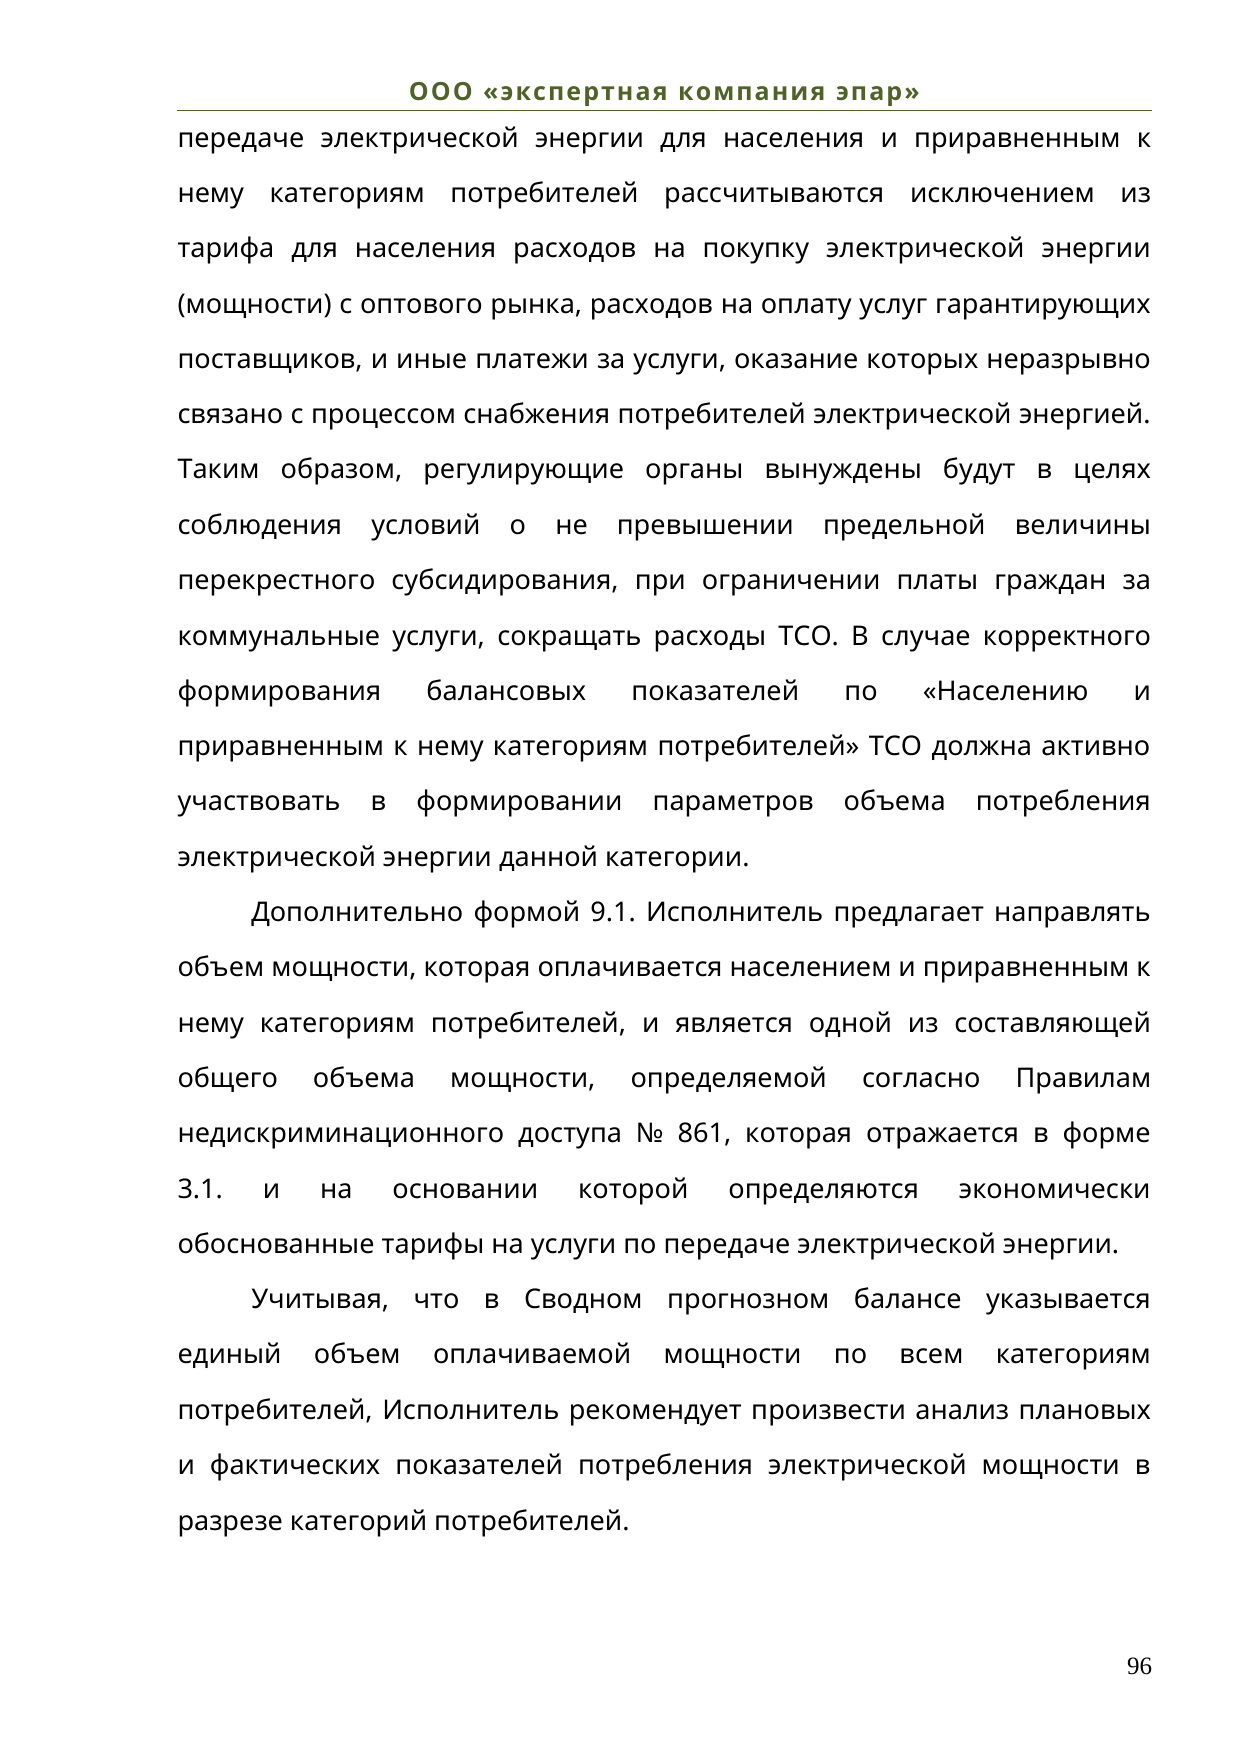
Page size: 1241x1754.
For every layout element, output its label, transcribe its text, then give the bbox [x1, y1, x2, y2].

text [177, 118, 1152, 874]
text Учитывая, что в Сводном прогнозном балансе указывается единый объем оплачиваемой мощности по всем категориям потребителей, Исполнитель рекомендует произвести анализ плановых и фактических показателей потребления электрической мощности в разрезе категорий потребителей. [177, 1280, 1152, 1538]
text Дополнительно формой 9.1. Исполнитель предлагает направлять объем мощности, которая оплачивается населением и приравненным к нему категориям потребителей, и является одной из составляющей общего объема мощности, определяемой согласно Правилам недискриминационного доступа № 861, которая отражается в форме 3.1. и на основании которой определяются экономически обоснованные тарифы на услуги по передаче электрической энергии. [177, 892, 1152, 1261]
